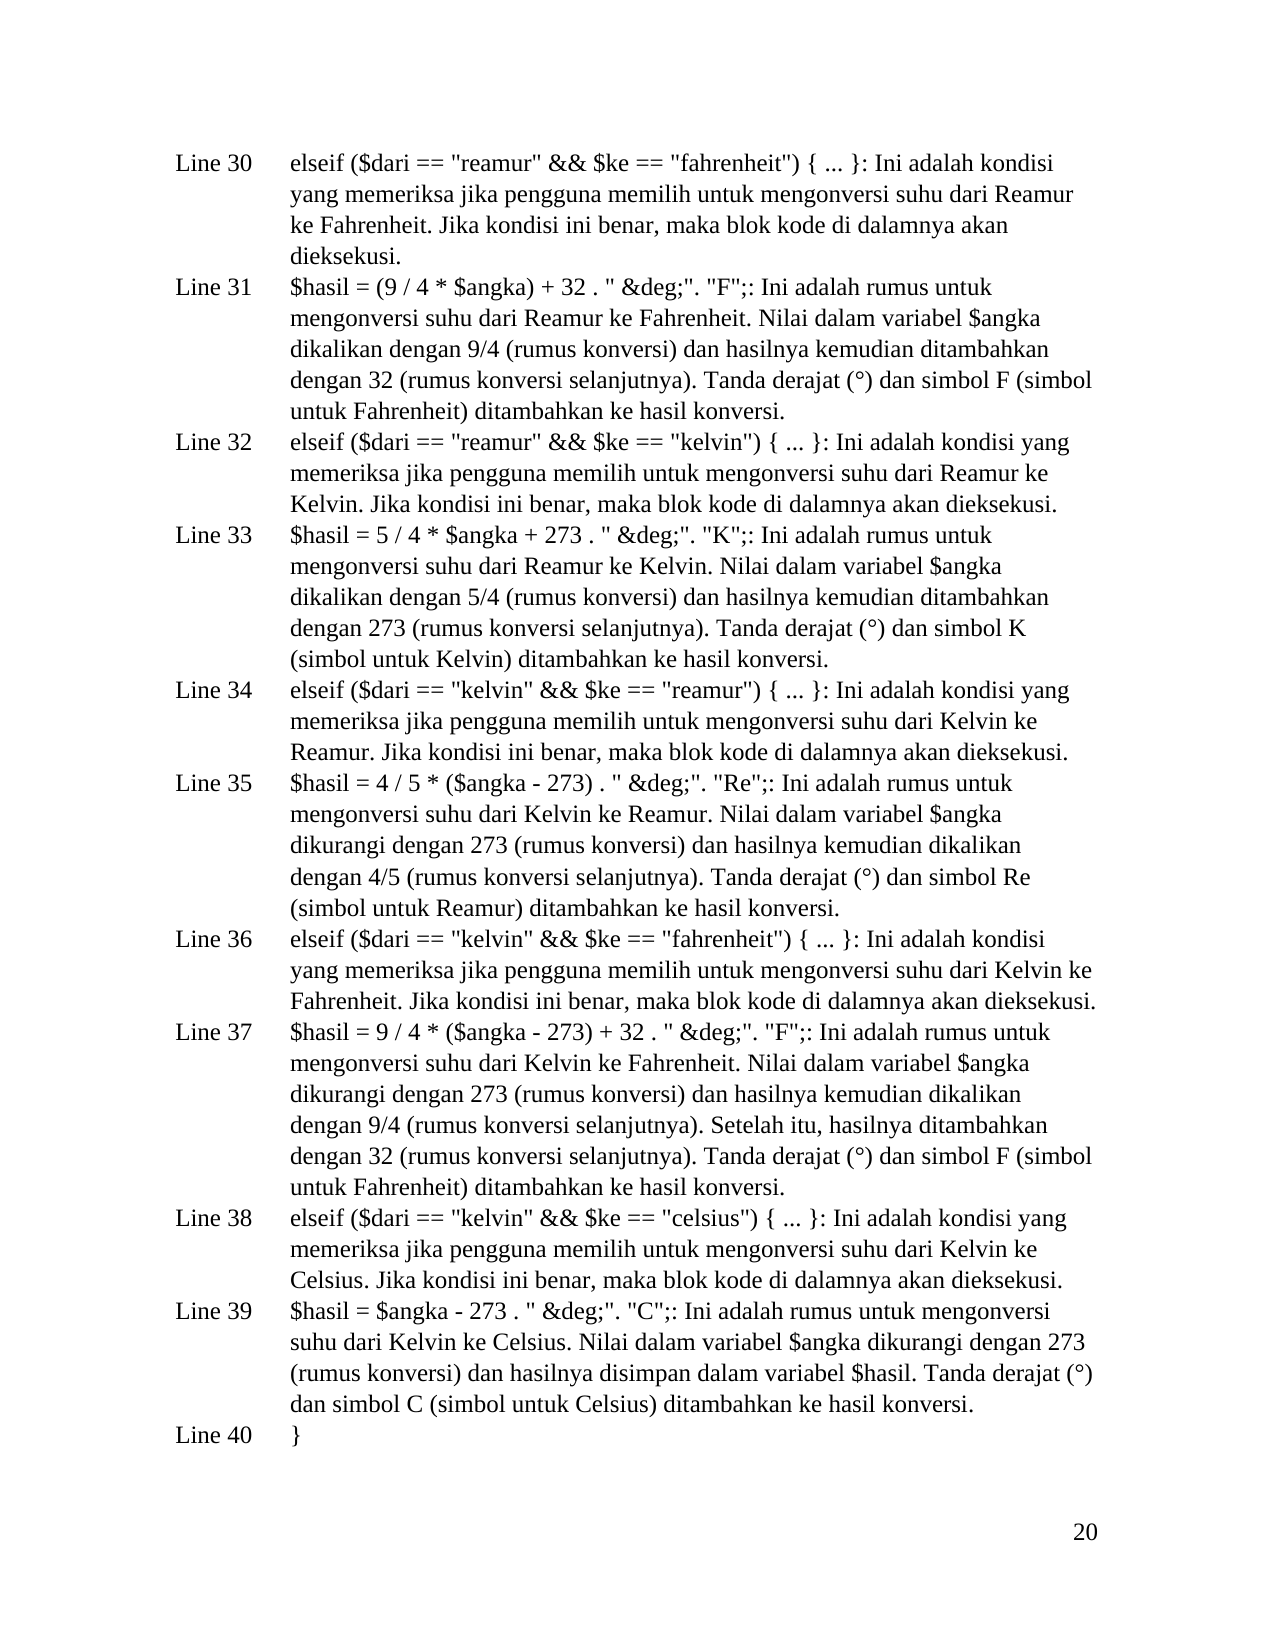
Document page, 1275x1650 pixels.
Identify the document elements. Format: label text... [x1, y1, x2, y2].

list elseif ($dari == "kelvin" && $ke == "celsius") { ... }: Ini adalah kondisi yang memeriksa jika pengguna memilih untuk mengonversi suhu dari Kelvin ke Celsius. Jika kondisi ini benar, maka blok kode di dalamnya akan dieksekusi. [252, 1203, 1098, 1294]
list elseif ($dari == "kelvin" && $ke == "fahrenheit") { ... }: Ini adalah kondisi yang memeriksa jika pengguna memilih untuk mengonversi suhu dari Kelvin ke Fahrenheit. Jika kondisi ini benar, maka blok kode di dalamnya akan dieksekusi. [252, 924, 1098, 1014]
list elseif ($dari == "kelvin" && $ke == "reamur") { ... }: Ini adalah kondisi yang memeriksa jika pengguna memilih untuk mengonversi suhu dari Kelvin ke Reamur. Jika kondisi ini benar, maka blok kode di dalamnya akan dieksekusi. [252, 675, 1098, 766]
list $hasil = $angka - 273 . " &deg;". "C";: Ini adalah rumus untuk mengonversi suhu dari Kelvin ke Celsius. Nilai dalam variabel $angka dikurangi dengan 273 (rumus konversi) dan hasilnya disimpan dalam variabel $hasil. Tanda derajat (°) dan simbol C (simbol untuk Celsius) ditambahkan ke hasil konversi. [252, 1296, 1098, 1418]
list elseif ($dari == "reamur" && $ke == "fahrenheit") { ... }: Ini adalah kondisi yang memeriksa jika pengguna memilih untuk mengonversi suhu dari Reamur ke Fahrenheit. Jika kondisi ini benar, maka blok kode di dalamnya akan dieksekusi. [252, 148, 1098, 269]
list } [252, 1420, 1098, 1449]
list elseif ($dari == "reamur" && $ke == "kelvin") { ... }: Ini adalah kondisi yang memeriksa jika pengguna memilih untuk mengonversi suhu dari Reamur ke Kelvin. Jika kondisi ini benar, maka blok kode di dalamnya akan dieksekusi. [252, 427, 1098, 518]
list $hasil = 5 / 4 * $angka + 273 . " &deg;". "K";: Ini adalah rumus untuk mengonversi suhu dari Reamur ke Kelvin. Nilai dalam variabel $angka dikalikan dengan 5/4 (rumus konversi) dan hasilnya kemudian ditambahkan dengan 273 (rumus konversi selanjutnya). Tanda derajat (°) dan simbol K (simbol untuk Kelvin) ditambahkan ke hasil konversi. [252, 520, 1098, 673]
list $hasil = 9 / 4 * ($angka - 273) + 32 . " &deg;". "F";: Ini adalah rumus untuk mengonversi suhu dari Kelvin ke Fahrenheit. Nilai dalam variabel $angka dikurangi dengan 273 (rumus konversi) dan hasilnya kemudian dikalikan dengan 9/4 (rumus konversi selanjutnya). Setelah itu, hasilnya ditambahkan dengan 32 (rumus konversi selanjutnya). Tanda derajat (°) dan simbol F (simbol untuk Fahrenheit) ditambahkan ke hasil konversi. [252, 1017, 1098, 1201]
list $hasil = (9 / 4 * $angka) + 32 . " &deg;". "F";: Ini adalah rumus untuk mengonversi suhu dari Reamur ke Fahrenheit. Nilai dalam variabel $angka dikalikan dengan 9/4 (rumus konversi) dan hasilnya kemudian ditambahkan dengan 32 (rumus konversi selanjutnya). Tanda derajat (°) dan simbol F (simbol untuk Fahrenheit) ditambahkan ke hasil konversi. [252, 272, 1098, 425]
list $hasil = 4 / 5 * ($angka - 273) . " &deg;". "Re";: Ini adalah rumus untuk mengonversi suhu dari Kelvin ke Reamur. Nilai dalam variabel $angka dikurangi dengan 273 (rumus konversi) dan hasilnya kemudian dikalikan dengan 4/5 (rumus konversi selanjutnya). Tanda derajat (°) dan simbol Re (simbol untuk Reamur) ditambahkan ke hasil konversi. [252, 768, 1098, 921]
